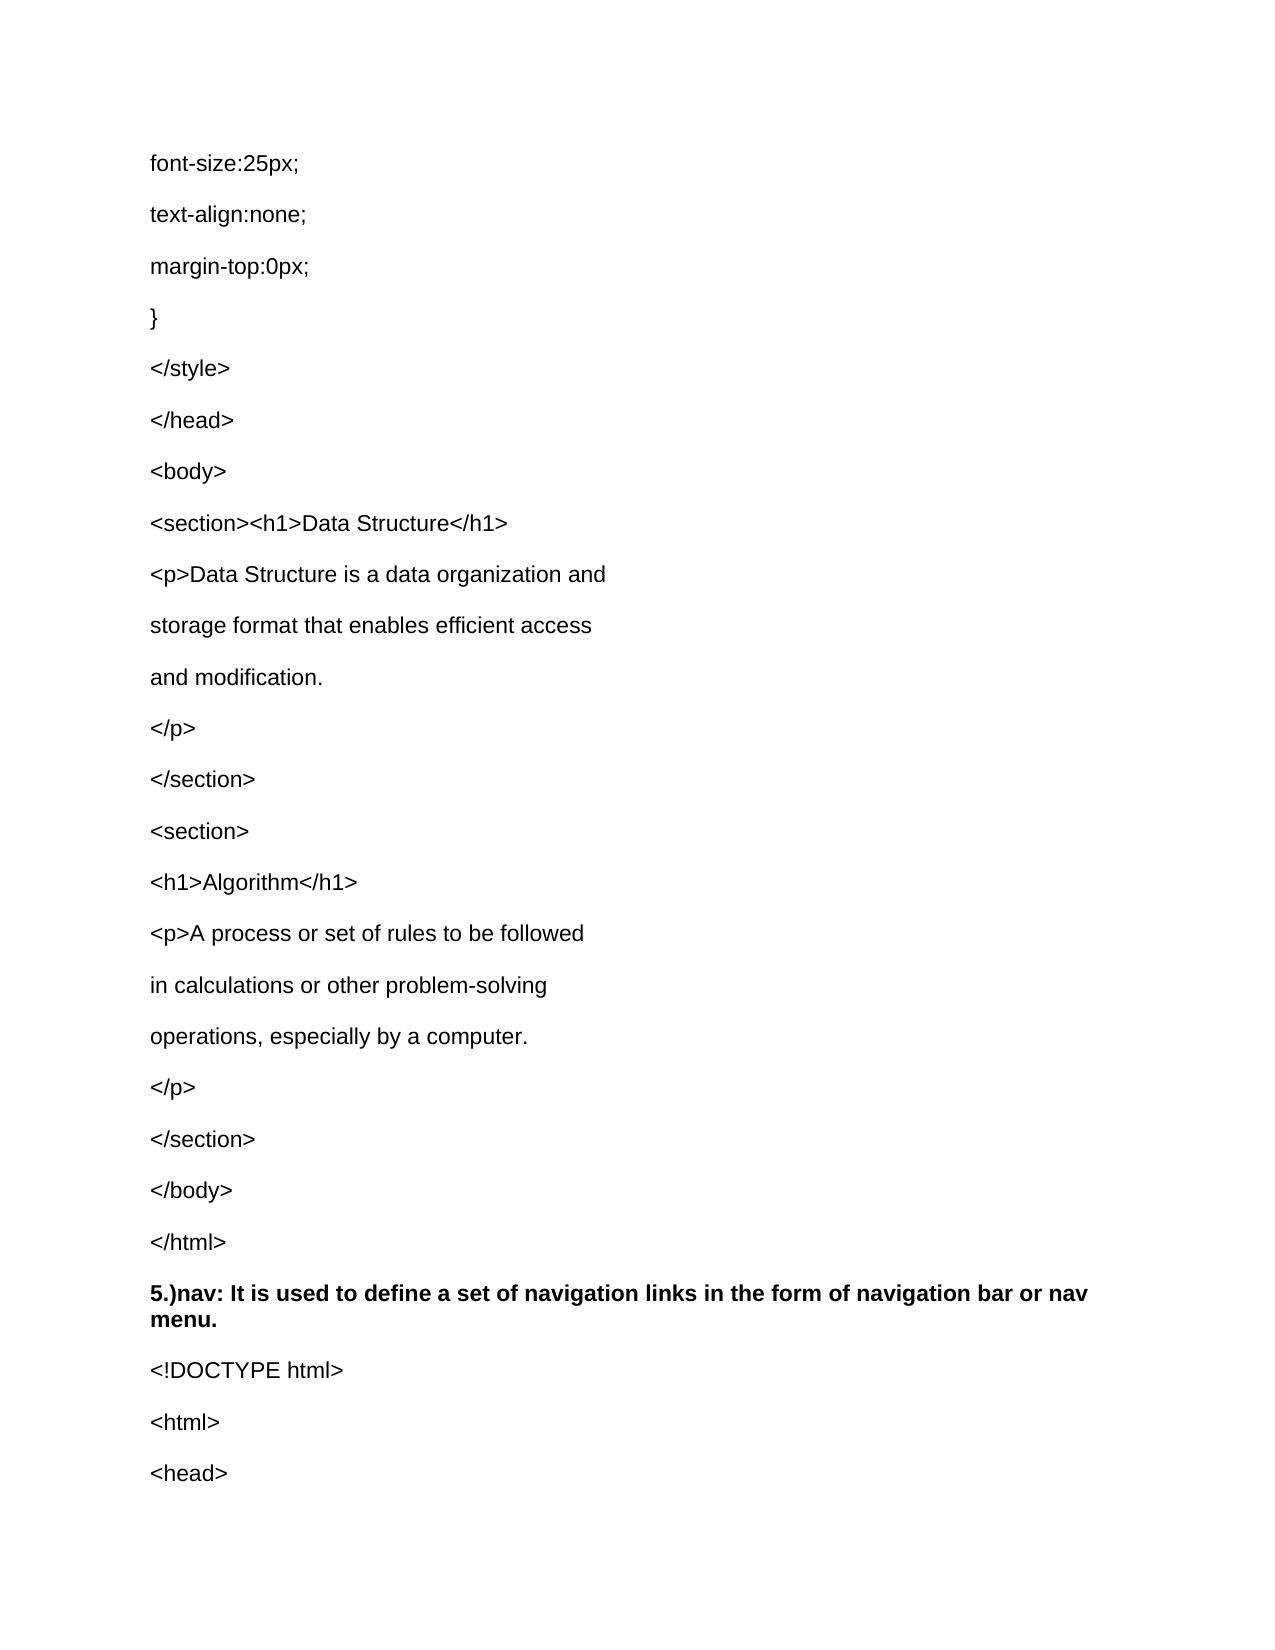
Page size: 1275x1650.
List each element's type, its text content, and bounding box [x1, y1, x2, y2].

text storage format that enables efficient access [150, 612, 1125, 638]
text 5.)nav: It is used to define a set of navigation links in the form of navigation bar or nav menu. [150, 1280, 1125, 1332]
text <body> [150, 458, 1125, 484]
text </body> [150, 1177, 1125, 1203]
text <h1>Algorithm</h1> [150, 869, 1125, 895]
text </style> [150, 355, 1125, 382]
text <section> [150, 818, 1125, 844]
text <head> [150, 1460, 1125, 1487]
text margin-top:0px; [150, 253, 1125, 279]
text </head> [150, 407, 1125, 433]
text in calculations or other problem-solving [150, 972, 1125, 998]
text <section><h1>Data Structure</h1> [150, 509, 1125, 536]
text </html> [150, 1228, 1125, 1255]
text } [150, 304, 1125, 330]
text <p>Data Structure is a data organization and [150, 561, 1125, 587]
text </p> [150, 1074, 1125, 1101]
text and modification. [150, 663, 1125, 690]
text <!DOCTYPE html> [150, 1357, 1125, 1384]
text </section> [150, 1126, 1125, 1152]
text font-size:25px; [150, 150, 1125, 176]
text operations, especially by a computer. [150, 1023, 1125, 1049]
text <html> [150, 1409, 1125, 1435]
text </p> [150, 715, 1125, 741]
text </section> [150, 766, 1125, 793]
text <p>A process or set of rules to be followed [150, 920, 1125, 947]
text text-align:none; [150, 201, 1125, 228]
